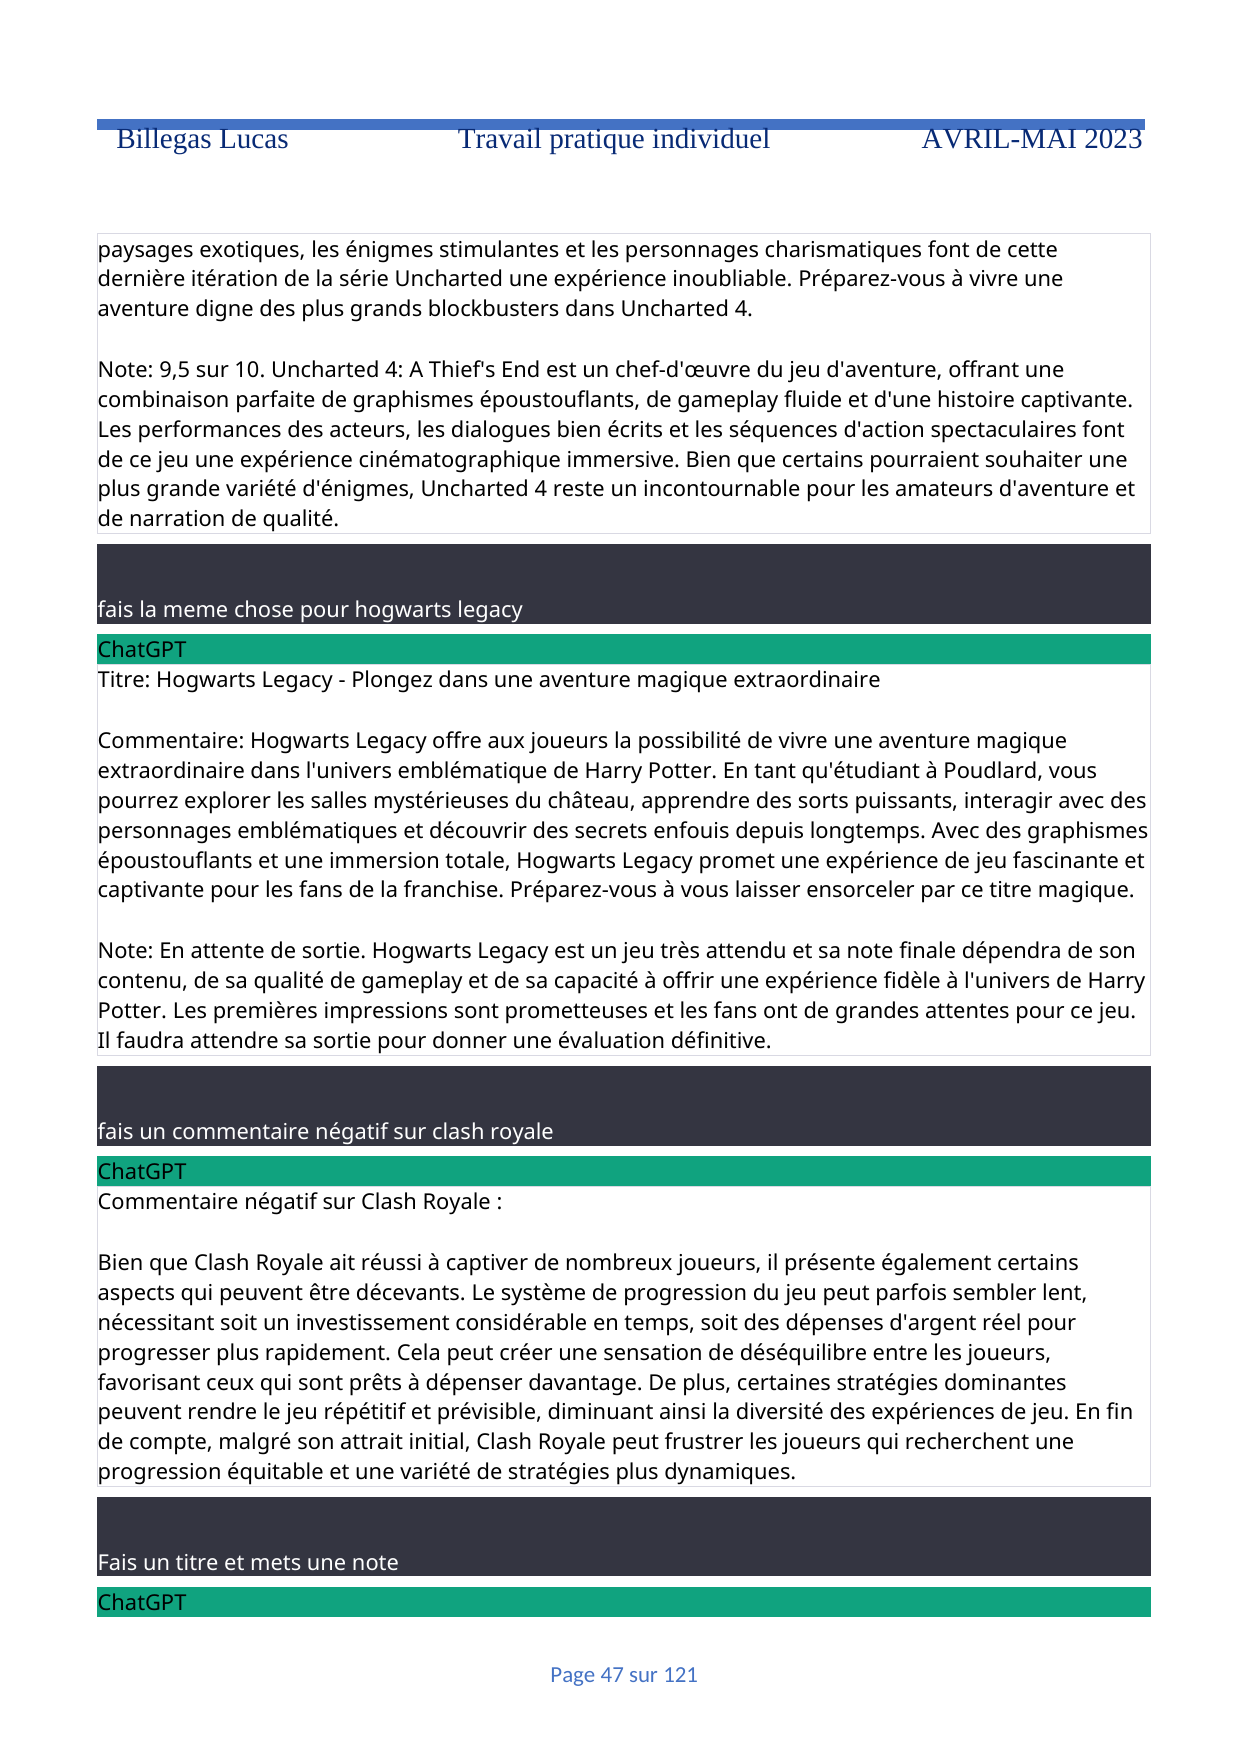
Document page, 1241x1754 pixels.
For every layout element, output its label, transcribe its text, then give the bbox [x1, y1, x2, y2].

text fais la meme chose pour hogwarts legacy [97, 594, 1151, 624]
text Note: 9,5 sur 10. Uncharted 4: A Thief's End est un chef-d'œuvre du jeu d'aventure, offrant une combinaison parfaite de graphismes époustouflants, de gameplay fluide et d'une histoire captivante. Les performances des acteurs, les dialogues bien écrits et les séquences d'action spectaculaires font de ce jeu une expérience cinématographique immersive. Bien que certains pourraient souhaiter une plus grande variété d'énigmes, Uncharted 4 reste un incontournable pour les amateurs d'aventure et de narration de qualité. [98, 354, 1150, 533]
text Commentaire: Hogwarts Legacy offre aux joueurs la possibilité de vivre une aventure magique extraordinaire dans l'univers emblématique de Harry Potter. En tant qu'étudiant à Poudlard, vous pourrez explorer les salles mystérieuses du château, apprendre des sorts puissants, interagir avec des personnages emblématiques et découvrir des secrets enfouis depuis longtemps. Avec des graphismes époustouflants et une immersion totale, Hogwarts Legacy promet une expérience de jeu fascinante et captivante pour les fans de la franchise. Préparez-vous à vous laisser ensorceler par ce titre magique. [98, 725, 1150, 904]
text ChatGPT [97, 1156, 1151, 1186]
text Titre: Hogwarts Legacy - Plongez dans une aventure magique extraordinaire [98, 665, 1150, 694]
text Note: En attente de sortie. Hogwarts Legacy est un jeu très attendu et sa note finale dépendra de son contenu, de sa qualité de gameplay et de sa capacité à offrir une expérience fidèle à l'univers de Harry Potter. Les premières impressions sont prometteuses et les fans ont de grandes attentes pour ce jeu. Il faudra attendre sa sortie pour donner une évaluation définitive. [98, 935, 1150, 1055]
text Fais un titre et mets une note [97, 1547, 1151, 1576]
text ChatGPT [97, 1587, 1151, 1617]
text ChatGPT [97, 634, 1151, 664]
text Commentaire négatif sur Clash Royale : [98, 1187, 1150, 1216]
text fais un commentaire négatif sur clash royale [97, 1116, 1151, 1146]
text Bien que Clash Royale ait réussi à captiver de nombreux joueurs, il présente également certains aspects qui peuvent être décevants. Le système de progression du jeu peut parfois sembler lent, nécessitant soit un investissement considérable en temps, soit des dépenses d'argent réel pour progresser plus rapidement. Cela peut créer une sensation de déséquilibre entre les joueurs, favorisant ceux qui sont prêts à dépenser davantage. De plus, certaines stratégies dominantes peuvent rendre le jeu répétitif et prévisible, diminuant ainsi la diversité des expériences de jeu. En fin de compte, malgré son attrait initial, Clash Royale peut frustrer les joueurs qui recherchent une progression équitable et une variété de stratégies plus dynamiques. [98, 1247, 1150, 1486]
